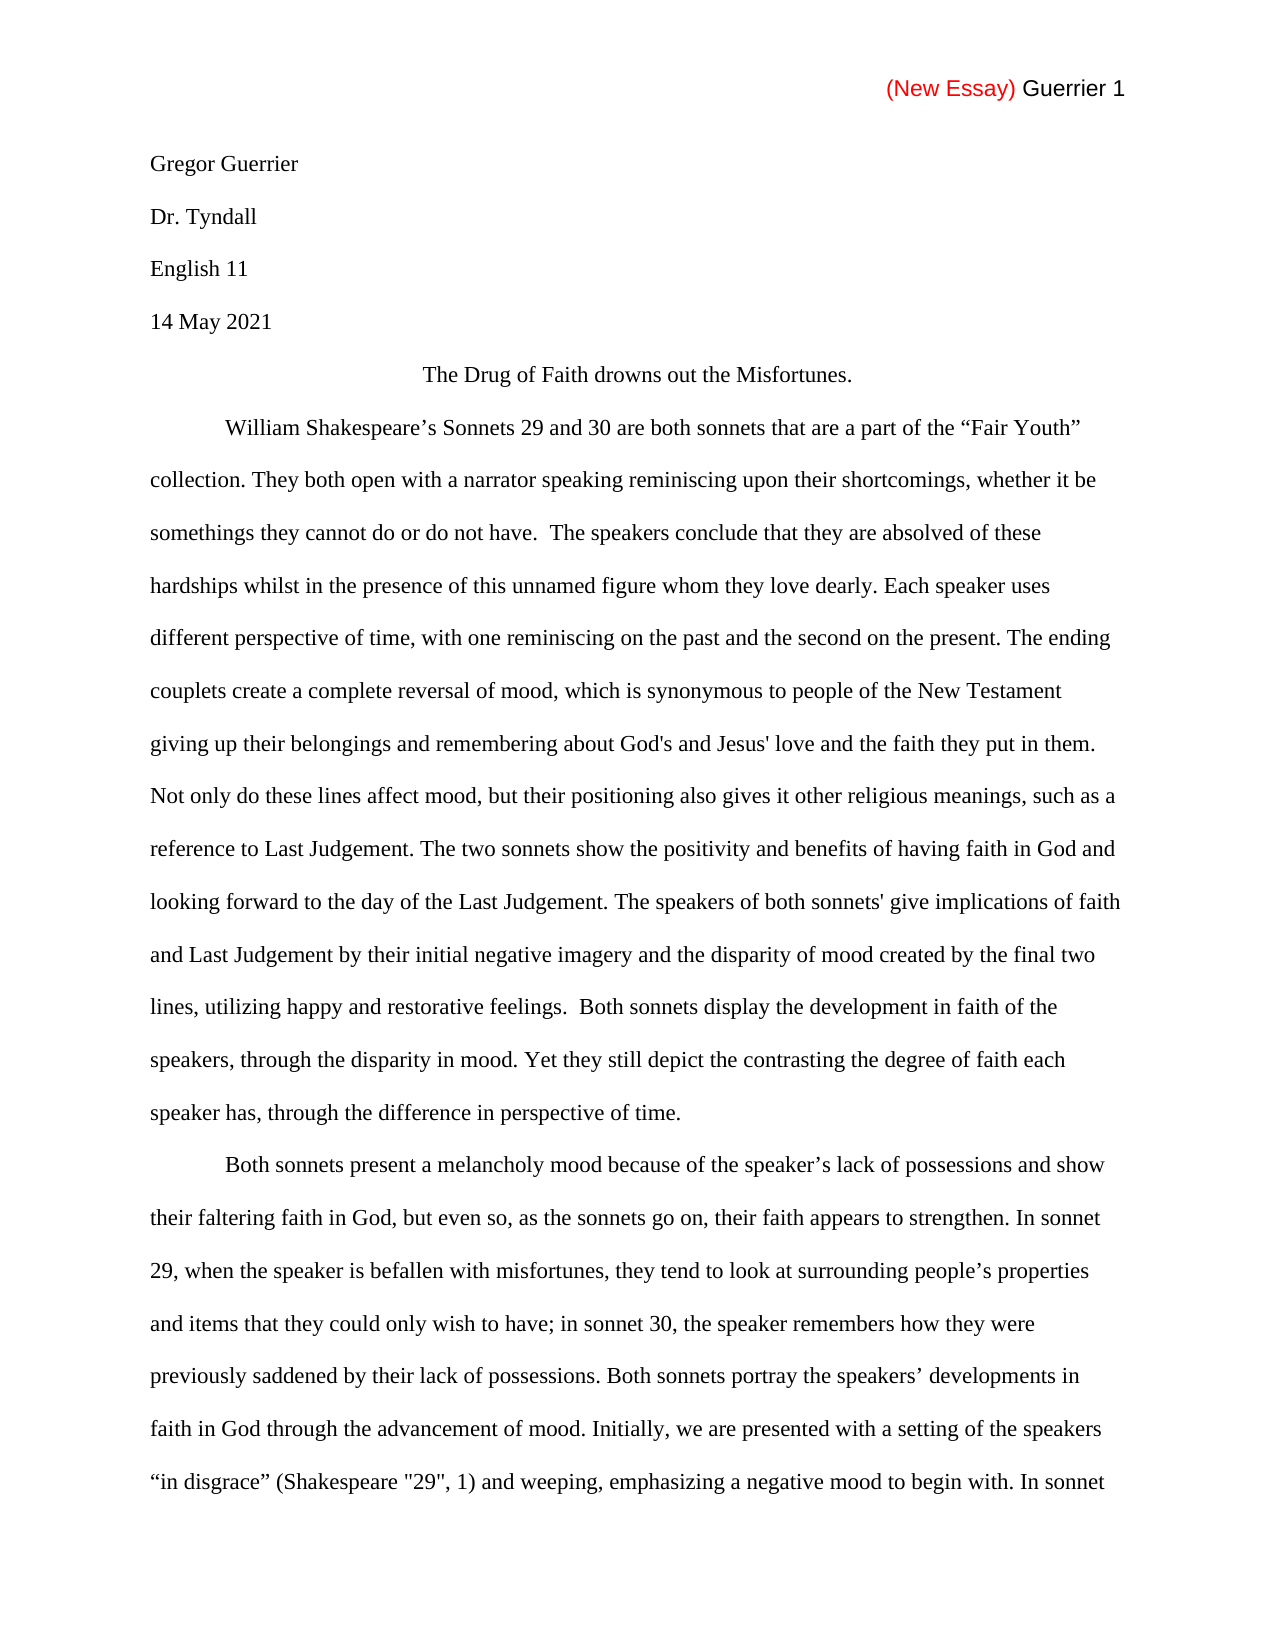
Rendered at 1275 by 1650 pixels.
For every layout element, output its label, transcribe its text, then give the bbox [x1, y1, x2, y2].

text Dr. Tyndall English 11 14 May 2021 [150, 203, 1125, 334]
text Gregor Guerrier [150, 150, 1125, 176]
text The Drug of Faith drowns out the Misfortunes. [150, 361, 1125, 387]
text William Shakespeare’s Sonnets 29 and 30 are both sonnets that are a part of the “Fair Youth” collection. They both open with a narrator speaking reminiscing upon their shortcomings, whether it be somethings they cannot do or do not have. The speakers conclude that they are absolved of these hardships whilst in the presence of this unnamed figure whom they love dearly. Each speaker uses different perspective of time, with one reminiscing on the past and the second on the present. The ending couplets create a complete reversal of mood, which is synonymous to people of the New Testament giving up their belongings and remembering about God's and Jesus' love and the faith they put in them. Not only do these lines affect mood, but their positioning also gives it other religious meanings, such as a reference to Last Judgement. The two sonnets show the positivity and benefits of having faith in God and looking forward to the day of the Last Judgement. The speakers of both sonnets' give implications of faith and Last Judgement by their initial negative imagery and the disparity of mood created by the final two lines, utilizing happy and restorative feelings. Both sonnets display the development in faith of the speakers, through the disparity in mood. Yet they still depict the contrasting the degree of faith each speaker has, through the difference in perspective of time. [150, 413, 1125, 1125]
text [150, 1151, 1125, 1494]
